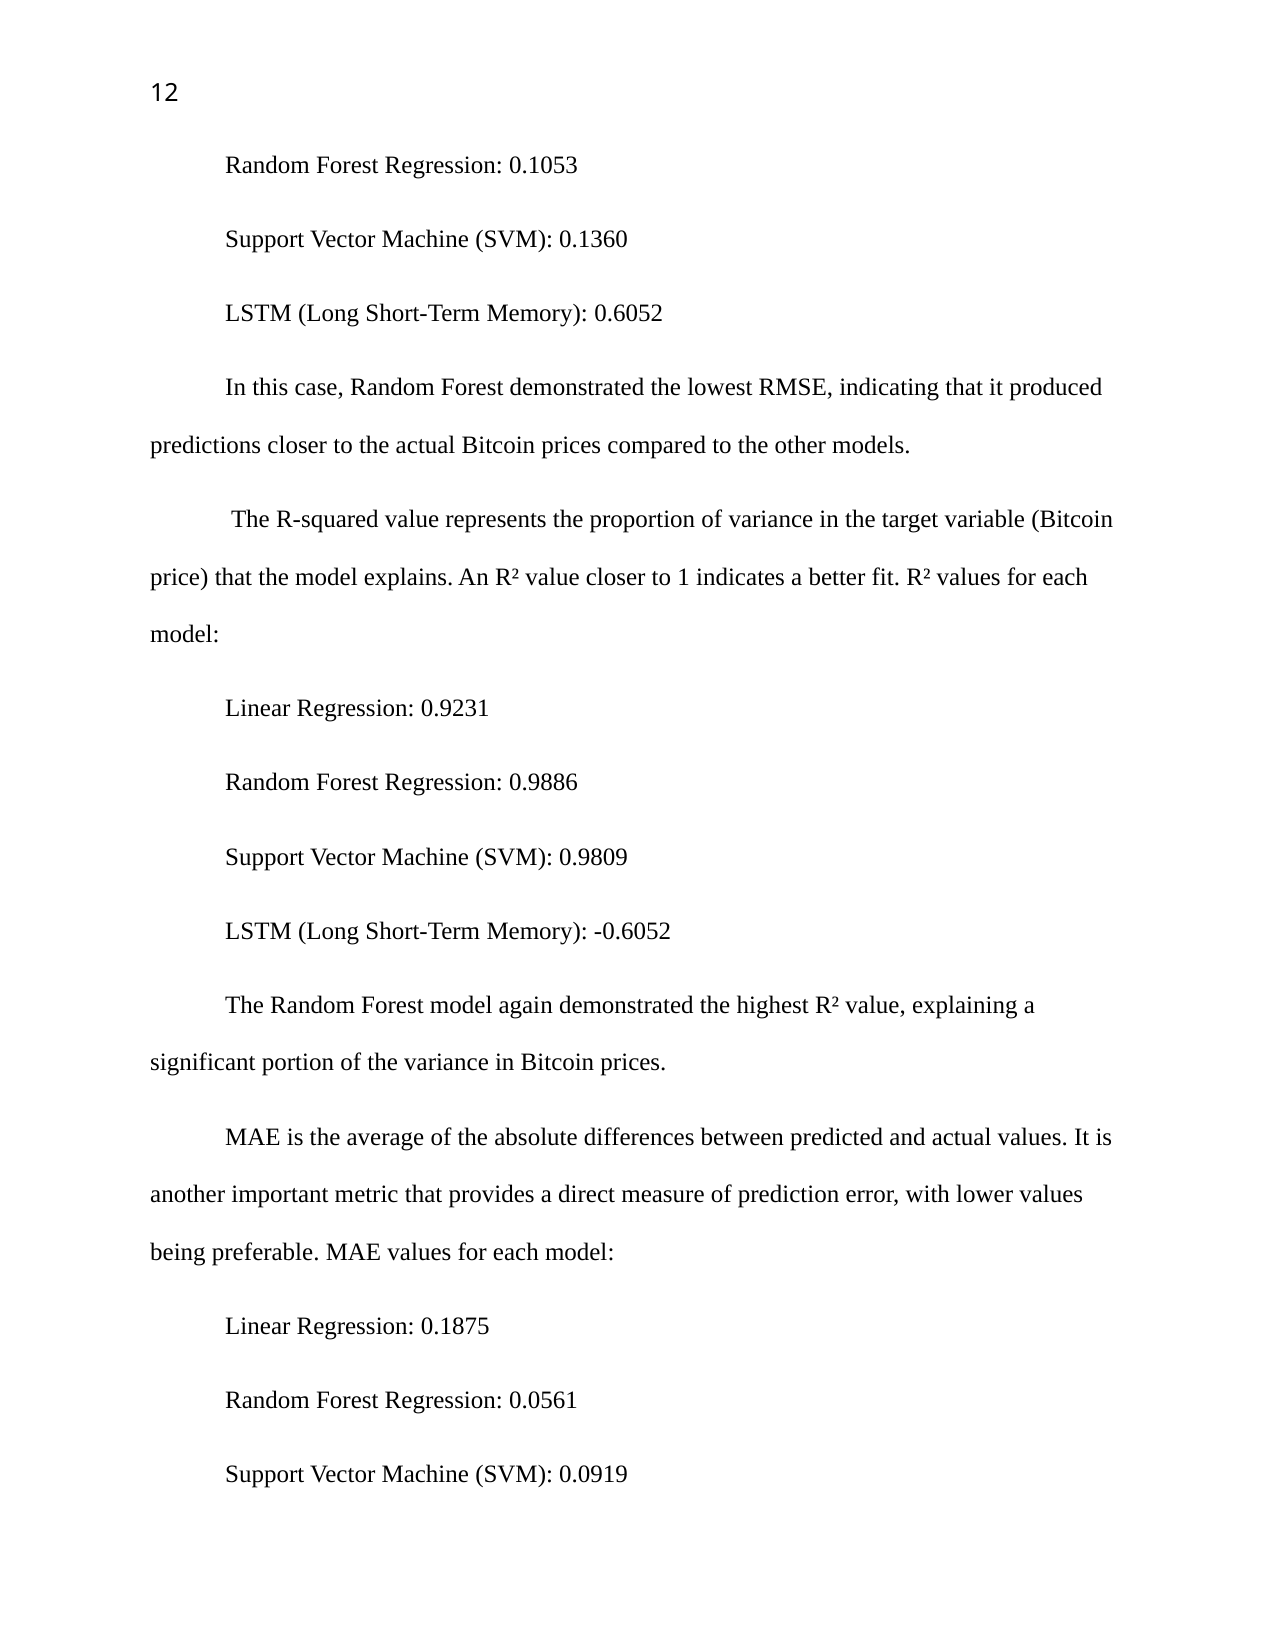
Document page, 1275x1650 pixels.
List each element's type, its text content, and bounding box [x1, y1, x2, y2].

text Random Forest Regression: 0.0561 [225, 1385, 1125, 1414]
text Random Forest Regression: 0.1053 [225, 150, 1125, 179]
text MAE is the average of the absolute differences between predicted and actual values. It is another important metric that provides a direct measure of prediction error, with lower values being preferable. MAE values for each model: [150, 1122, 1125, 1265]
text The Random Forest model again demonstrated the highest R² value, explaining a significant portion of the variance in Bitcoin prices. [150, 990, 1125, 1076]
text Support Vector Machine (SVM): 0.9809 [225, 842, 1125, 870]
text In this case, Random Forest demonstrated the lowest RMSE, indicating that it produced predictions closer to the actual Bitcoin prices compared to the other models. [150, 372, 1125, 459]
text Support Vector Machine (SVM): 0.0919 [225, 1459, 1125, 1488]
text The R-squared value represents the proportion of variance in the target variable (Bitcoin price) that the model explains. An R² value closer to 1 indicates a better fit. R² values for each model: [150, 504, 1125, 648]
text LSTM (Long Short-Term Memory): -0.6052 [225, 916, 1125, 944]
text Random Forest Regression: 0.9886 [225, 767, 1125, 796]
text Linear Regression: 0.1875 [225, 1311, 1125, 1339]
text LSTM (Long Short-Term Memory): 0.6052 [225, 298, 1125, 327]
text Linear Regression: 0.9231 [225, 693, 1125, 722]
text Support Vector Machine (SVM): 0.1360 [225, 224, 1125, 253]
